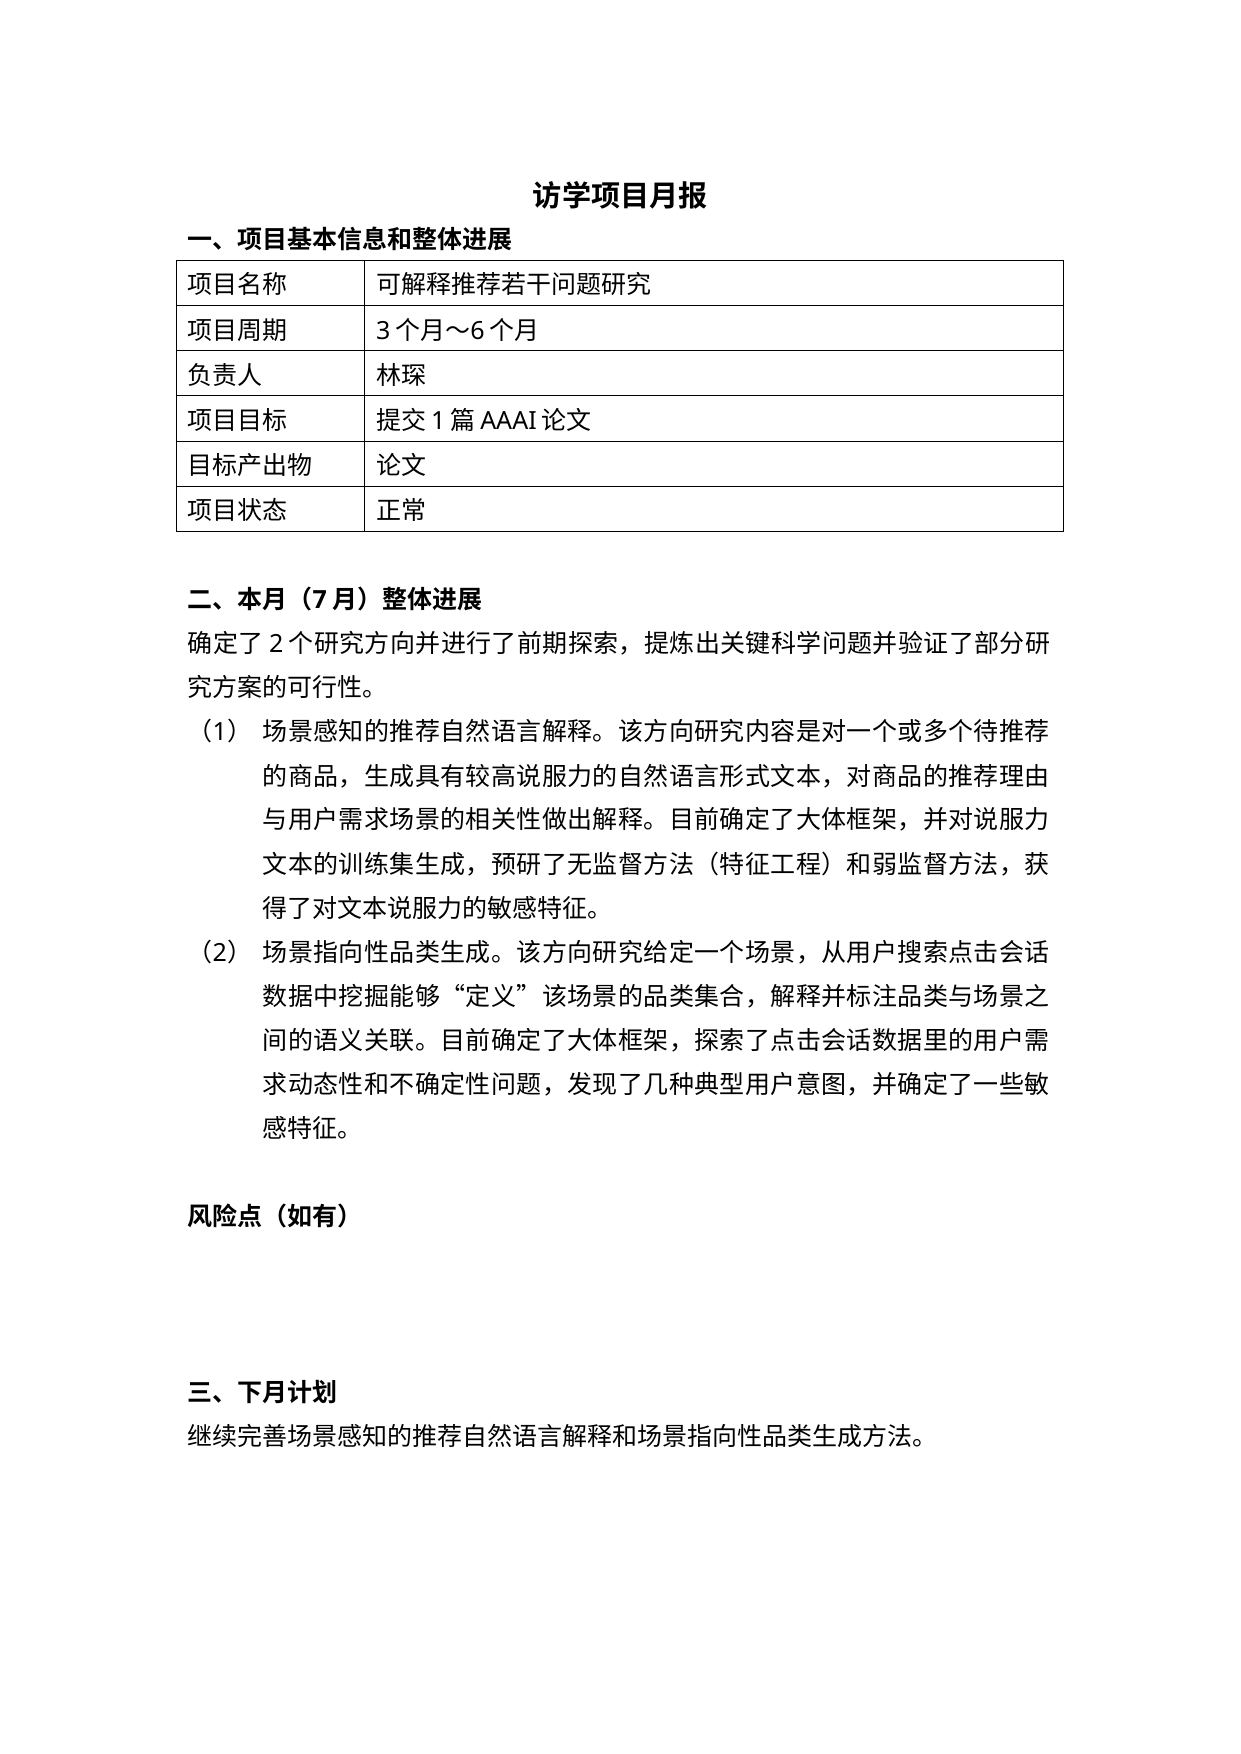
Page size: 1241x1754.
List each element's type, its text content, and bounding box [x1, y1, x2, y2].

table_header 可解释推荐若干问题研究 [365, 261, 1063, 305]
table_cell 负责人 [177, 351, 364, 395]
table_header 项目名称 [177, 261, 364, 305]
table_cell 目标产出物 [177, 442, 364, 486]
text 继续完善场景感知的推荐自然语言解释和场景指向性品类生成方法。 [187, 1413, 1053, 1457]
text 确定了2个研究方向并进行了前期探索，提炼出关键科学问题并验证了部分研究方案的可行性。 [187, 620, 1053, 708]
text 一、项目基本信息和整体进展 [187, 216, 1053, 260]
text 二、本月（7月）整体进展 [187, 576, 1053, 620]
table_cell 正常 [365, 487, 1063, 531]
table_cell 提交1篇AAAI论文 [365, 396, 1063, 441]
list 场景感知的推荐自然语言解释。该方向研究内容是对一个或多个待推荐的商品，生成具有较高说服力的自然语言形式文本，对商品的推荐理由与用户需求场景的相关性做出解释。目前确定了大体框架，并对说服力文本的训练集生成，预研了无监督方法（特征工程）和弱监督方法，获得了对文本说服力的敏感特征。 [187, 708, 1053, 928]
list 场景指向性品类生成。该方向研究给定一个场景，从用户搜索点击会话数据中挖掘能够“定义”该场景的品类集合，解释并标注品类与场景之间的语义关联。目前确定了大体框架，探索了点击会话数据里的用户需求动态性和不确定性问题，发现了几种典型用户意图，并确定了一些敏感特征。 [187, 928, 1053, 1149]
table_cell 项目状态 [177, 487, 364, 531]
table_cell 项目目标 [177, 396, 364, 441]
table_cell 论文 [365, 442, 1063, 486]
text 三、下月计划 [187, 1369, 1053, 1413]
table_cell 林琛 [365, 351, 1063, 395]
text 风险点（如有） [187, 1193, 1053, 1237]
table_cell 3个月～6个月 [365, 306, 1063, 350]
text 访学项目月报 [187, 172, 1053, 216]
table_cell 项目周期 [177, 306, 364, 350]
